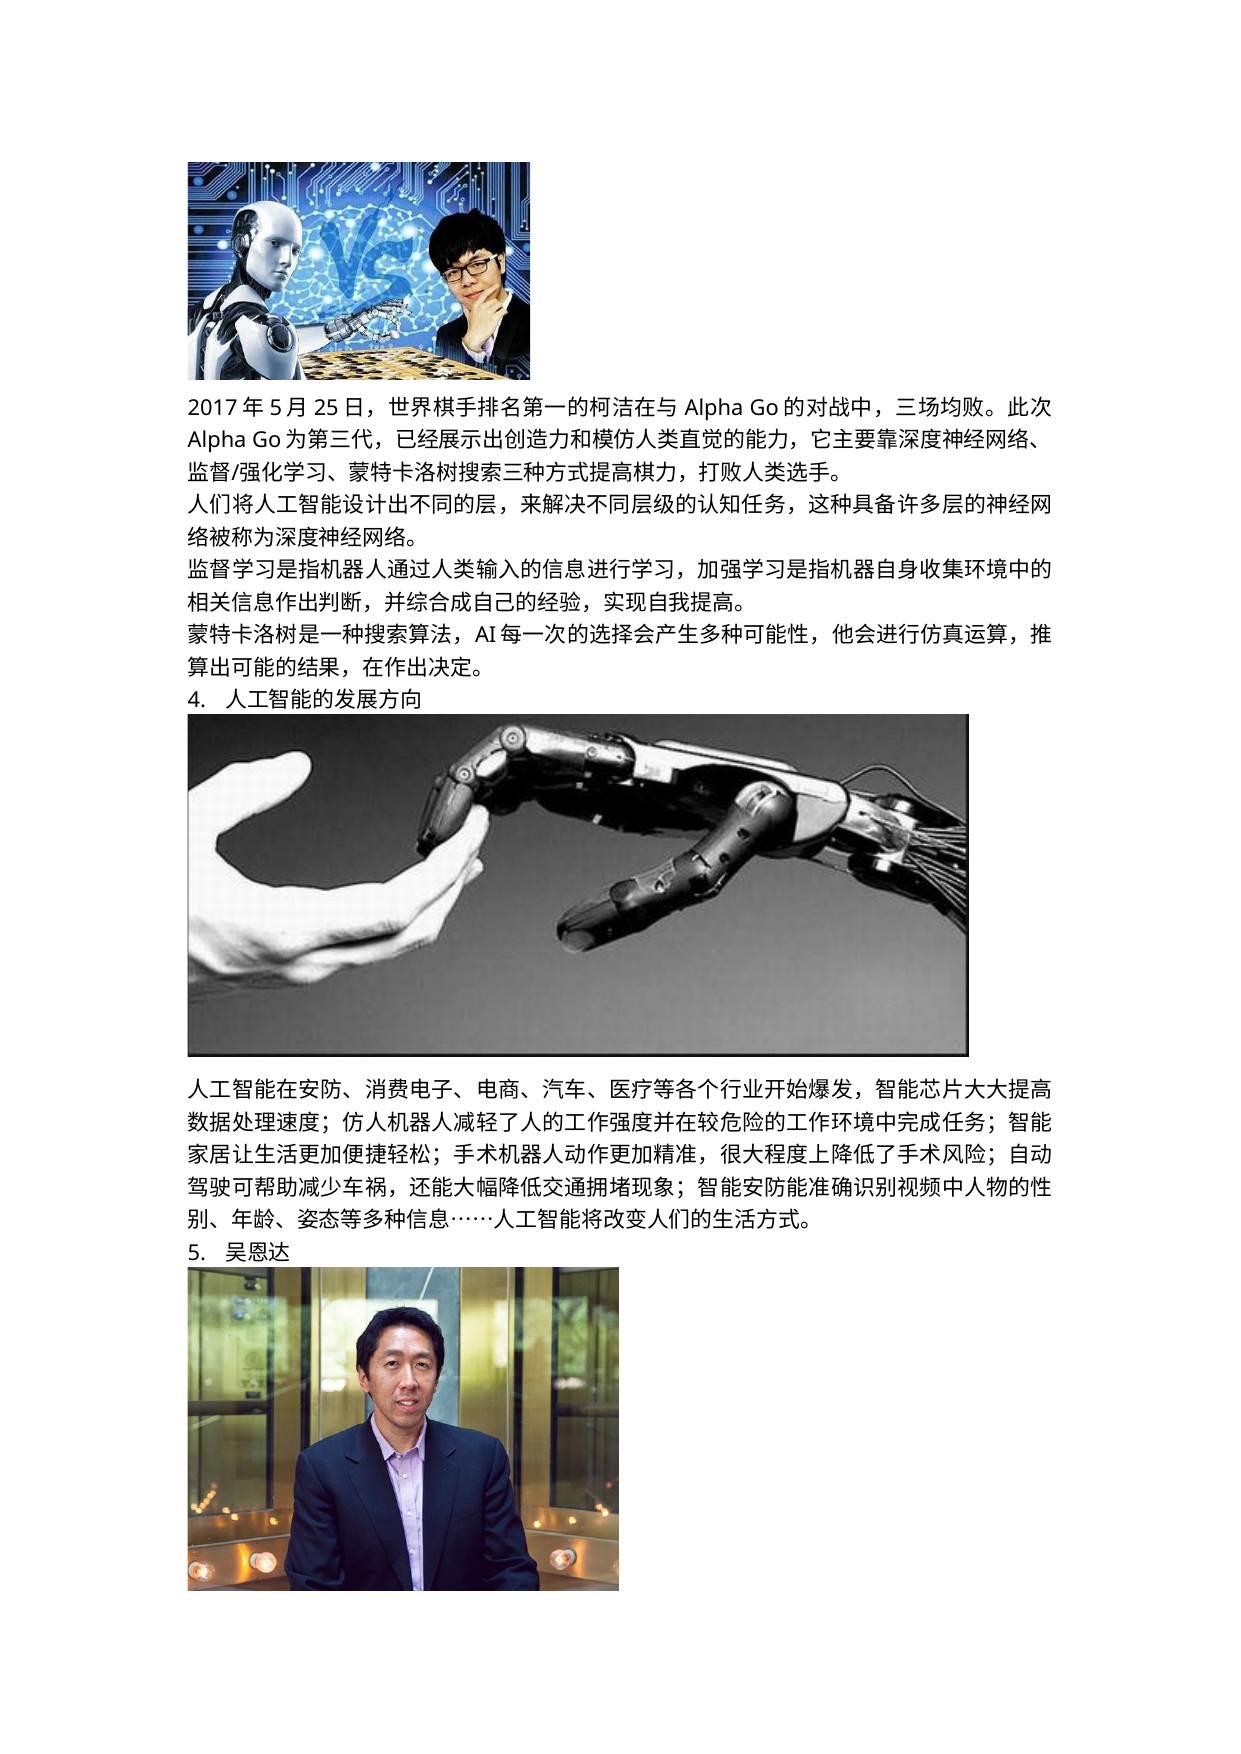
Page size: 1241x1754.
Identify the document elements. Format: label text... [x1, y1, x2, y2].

text 蒙特卡洛树是一种搜索算法，AI每一次的选择会产生多种可能性，他会进行仿真运算，推算出可能的结果，在作出决定。 [187, 617, 1053, 682]
text 2017年5月25日，世界棋手排名第一的柯洁在与Alpha Go的对战中，三场均败。此次Alpha Go为第三代，已经展示出创造力和模仿人类直觉的能力，它主要靠深度神经网络、监督/强化学习、蒙特卡洛树搜索三种方式提高棋力，打败人类选手。 [187, 389, 1053, 487]
list 人工智能的发展方向 [187, 682, 1053, 714]
text 人工智能在安防、消费电子、电商、汽车、医疗等各个行业开始爆发，智能芯片大大提高数据处理速度；仿人机器人减轻了人的工作强度并在较危险的工作环境中完成任务；智能家居让生活更加便捷轻松；手术机器人动作更加精准，很大程度上降低了手术风险；自动驾驶可帮助减少车祸，还能大幅降低交通拥堵现象；智能安防能准确识别视频中人物的性别、年龄、姿态等多种信息……人工智能将改变人们的生活方式。 [187, 1072, 1053, 1234]
list 吴恩达 [187, 1234, 1053, 1267]
text 监督学习是指机器人通过人类输入的信息进行学习，加强学习是指机器自身收集环境中的相关信息作出判断，并综合成自己的经验，实现自我提高。 [187, 552, 1053, 617]
picture [187, 162, 530, 380]
picture [187, 1267, 619, 1591]
text 人们将人工智能设计出不同的层，来解决不同层级的认知任务，这种具备许多层的神经网络被称为深度神经网络。 [187, 487, 1053, 552]
picture [187, 714, 969, 1057]
